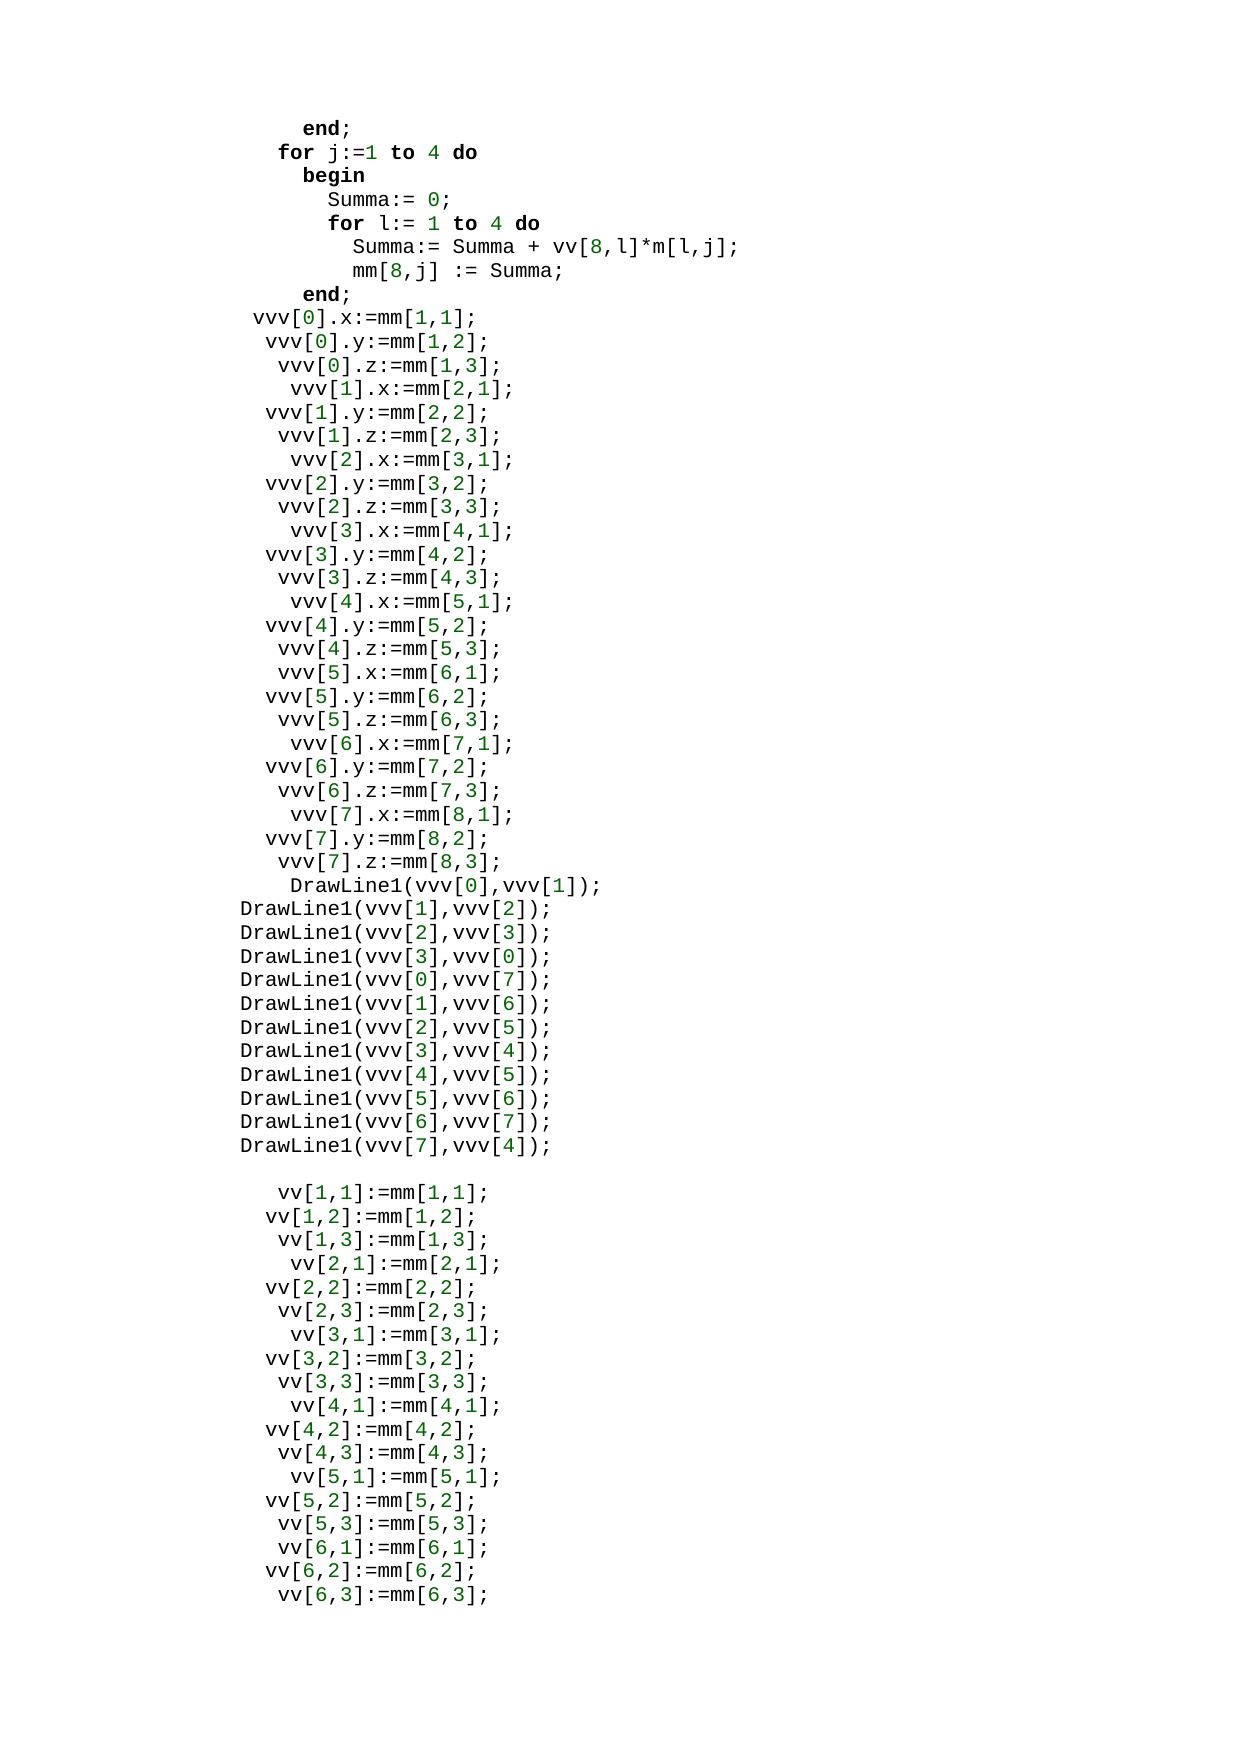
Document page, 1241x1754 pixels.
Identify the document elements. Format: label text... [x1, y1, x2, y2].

text DrawLine1(vvv[7],vvv[4]); [177, 1135, 1152, 1158]
text vv[4,1]:=mm[4,1]; [177, 1395, 1152, 1419]
text vvv[4].z:=mm[5,3]; [177, 638, 1152, 662]
text vvv[7].z:=mm[8,3]; [177, 851, 1152, 875]
text vv[6,3]:=mm[6,3]; [177, 1584, 1152, 1608]
text Summa:= 0; [177, 189, 1152, 213]
text vvv[2].x:=mm[3,1]; [177, 449, 1152, 473]
text vvv[4].x:=mm[5,1]; [177, 591, 1152, 615]
text vvv[3].x:=mm[4,1]; [177, 520, 1152, 544]
text DrawLine1(vvv[1],vvv[6]); [177, 993, 1152, 1017]
text vv[6,2]:=mm[6,2]; [177, 1561, 1152, 1584]
text vvv[0].x:=mm[1,1]; [177, 307, 1152, 331]
text vvv[2].z:=mm[3,3]; [177, 496, 1152, 520]
text DrawLine1(vvv[3],vvv[4]); [177, 1040, 1152, 1064]
text Summa:= Summa + vv[8,l]*m[l,j]; [177, 236, 1152, 260]
text DrawLine1(vvv[2],vvv[5]); [177, 1017, 1152, 1040]
text DrawLine1(vvv[3],vvv[0]); [177, 946, 1152, 969]
text vvv[0].z:=mm[1,3]; [177, 354, 1152, 378]
text for j:=1 to 4 do [177, 142, 1152, 165]
text mm[8,j] := Summa; [177, 260, 1152, 284]
text vv[2,3]:=mm[2,3]; [177, 1300, 1152, 1324]
text DrawLine1(vvv[6],vvv[7]); [177, 1111, 1152, 1135]
text vvv[6].z:=mm[7,3]; [177, 780, 1152, 804]
text vv[5,1]:=mm[5,1]; [177, 1466, 1152, 1489]
text vv[2,1]:=mm[2,1]; [177, 1253, 1152, 1277]
text vvv[4].y:=mm[5,2]; [177, 615, 1152, 638]
text vv[2,2]:=mm[2,2]; [177, 1277, 1152, 1300]
text vv[3,1]:=mm[3,1]; [177, 1324, 1152, 1348]
text vvv[3].y:=mm[4,2]; [177, 544, 1152, 567]
text vvv[5].z:=mm[6,3]; [177, 709, 1152, 733]
text vvv[3].z:=mm[4,3]; [177, 567, 1152, 591]
text DrawLine1(vvv[1],vvv[2]); [177, 898, 1152, 922]
text begin [177, 165, 1152, 189]
text end; [177, 284, 1152, 307]
text vvv[5].x:=mm[6,1]; [177, 662, 1152, 686]
text vvv[2].y:=mm[3,2]; [177, 473, 1152, 496]
text vv[4,2]:=mm[4,2]; [177, 1419, 1152, 1442]
text vvv[0].y:=mm[1,2]; [177, 331, 1152, 354]
text vv[5,2]:=mm[5,2]; [177, 1489, 1152, 1513]
text for l:= 1 to 4 do [177, 213, 1152, 236]
text end; [177, 118, 1152, 142]
text vv[4,3]:=mm[4,3]; [177, 1442, 1152, 1466]
text vvv[6].x:=mm[7,1]; [177, 733, 1152, 757]
text vvv[7].y:=mm[8,2]; [177, 827, 1152, 851]
text vvv[1].y:=mm[2,2]; [177, 402, 1152, 426]
text vvv[5].y:=mm[6,2]; [177, 686, 1152, 709]
text vvv[1].z:=mm[2,3]; [177, 426, 1152, 449]
text DrawLine1(vvv[2],vvv[3]); [177, 922, 1152, 946]
text vvv[7].x:=mm[8,1]; [177, 804, 1152, 827]
text vv[6,1]:=mm[6,1]; [177, 1537, 1152, 1561]
text vv[1,1]:=mm[1,1]; [177, 1182, 1152, 1206]
text DrawLine1(vvv[0],vvv[1]); [177, 875, 1152, 898]
text vv[1,3]:=mm[1,3]; [177, 1229, 1152, 1253]
text DrawLine1(vvv[5],vvv[6]); [177, 1088, 1152, 1111]
text vvv[6].y:=mm[7,2]; [177, 757, 1152, 780]
text DrawLine1(vvv[0],vvv[7]); [177, 969, 1152, 993]
text vv[3,3]:=mm[3,3]; [177, 1371, 1152, 1395]
text vv[3,2]:=mm[3,2]; [177, 1348, 1152, 1371]
text vvv[1].x:=mm[2,1]; [177, 378, 1152, 402]
text DrawLine1(vvv[4],vvv[5]); [177, 1064, 1152, 1088]
text vv[1,2]:=mm[1,2]; [177, 1206, 1152, 1229]
text vv[5,3]:=mm[5,3]; [177, 1513, 1152, 1537]
